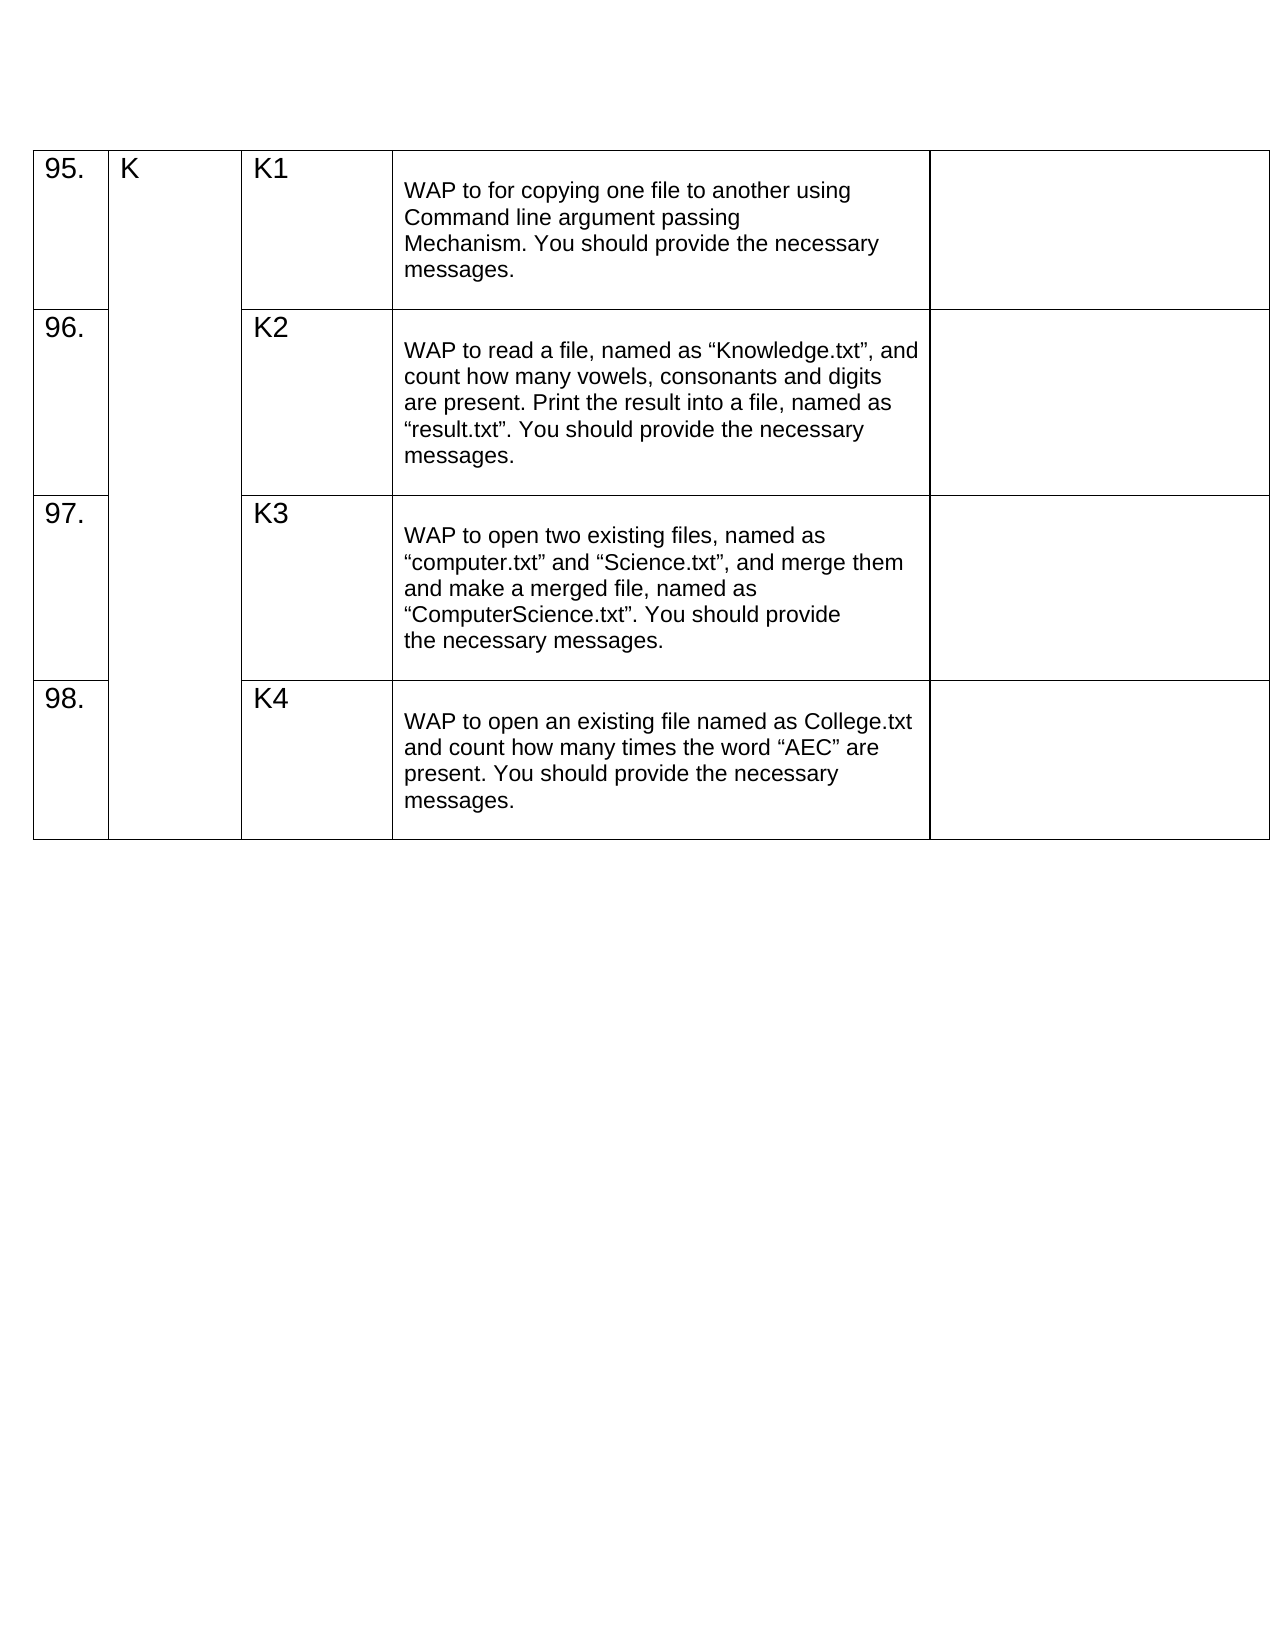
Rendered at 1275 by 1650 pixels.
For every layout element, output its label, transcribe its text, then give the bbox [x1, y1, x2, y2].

table_cell K [109, 151, 241, 839]
table_cell WAP to read a file, named as “Knowledge.txt”, and count how many vowels, consonants and digits are present. Print the result into a file, named as “result.txt”. You should provide the necessary messages. [393, 310, 929, 495]
table_cell K2 [242, 310, 392, 495]
table_cell [931, 496, 1269, 680]
table_cell WAP to for copying one file to another using Command line argument passing Mechanism. You should provide the necessary messages. [393, 151, 929, 309]
table_cell 97. [34, 496, 108, 680]
table_cell WAP to open two existing files, named as “computer.txt” and “Science.txt”, and merge them and make a merged file, named as “ComputerScience.txt”. You should provide the necessary messages. [393, 496, 929, 680]
table_cell 96. [34, 310, 108, 495]
table_cell K1 [242, 151, 392, 309]
table_cell 98. [34, 681, 108, 839]
table_cell 95. [34, 151, 108, 309]
table_cell [931, 681, 1269, 839]
table_cell WAP to open an existing file named as College.txt and count how many times the word “AEC” are present. You should provide the necessary messages. [393, 681, 929, 839]
table_cell K4 [242, 681, 392, 839]
table_cell [931, 151, 1269, 309]
table_cell K3 [242, 496, 392, 680]
table_cell [931, 310, 1269, 495]
